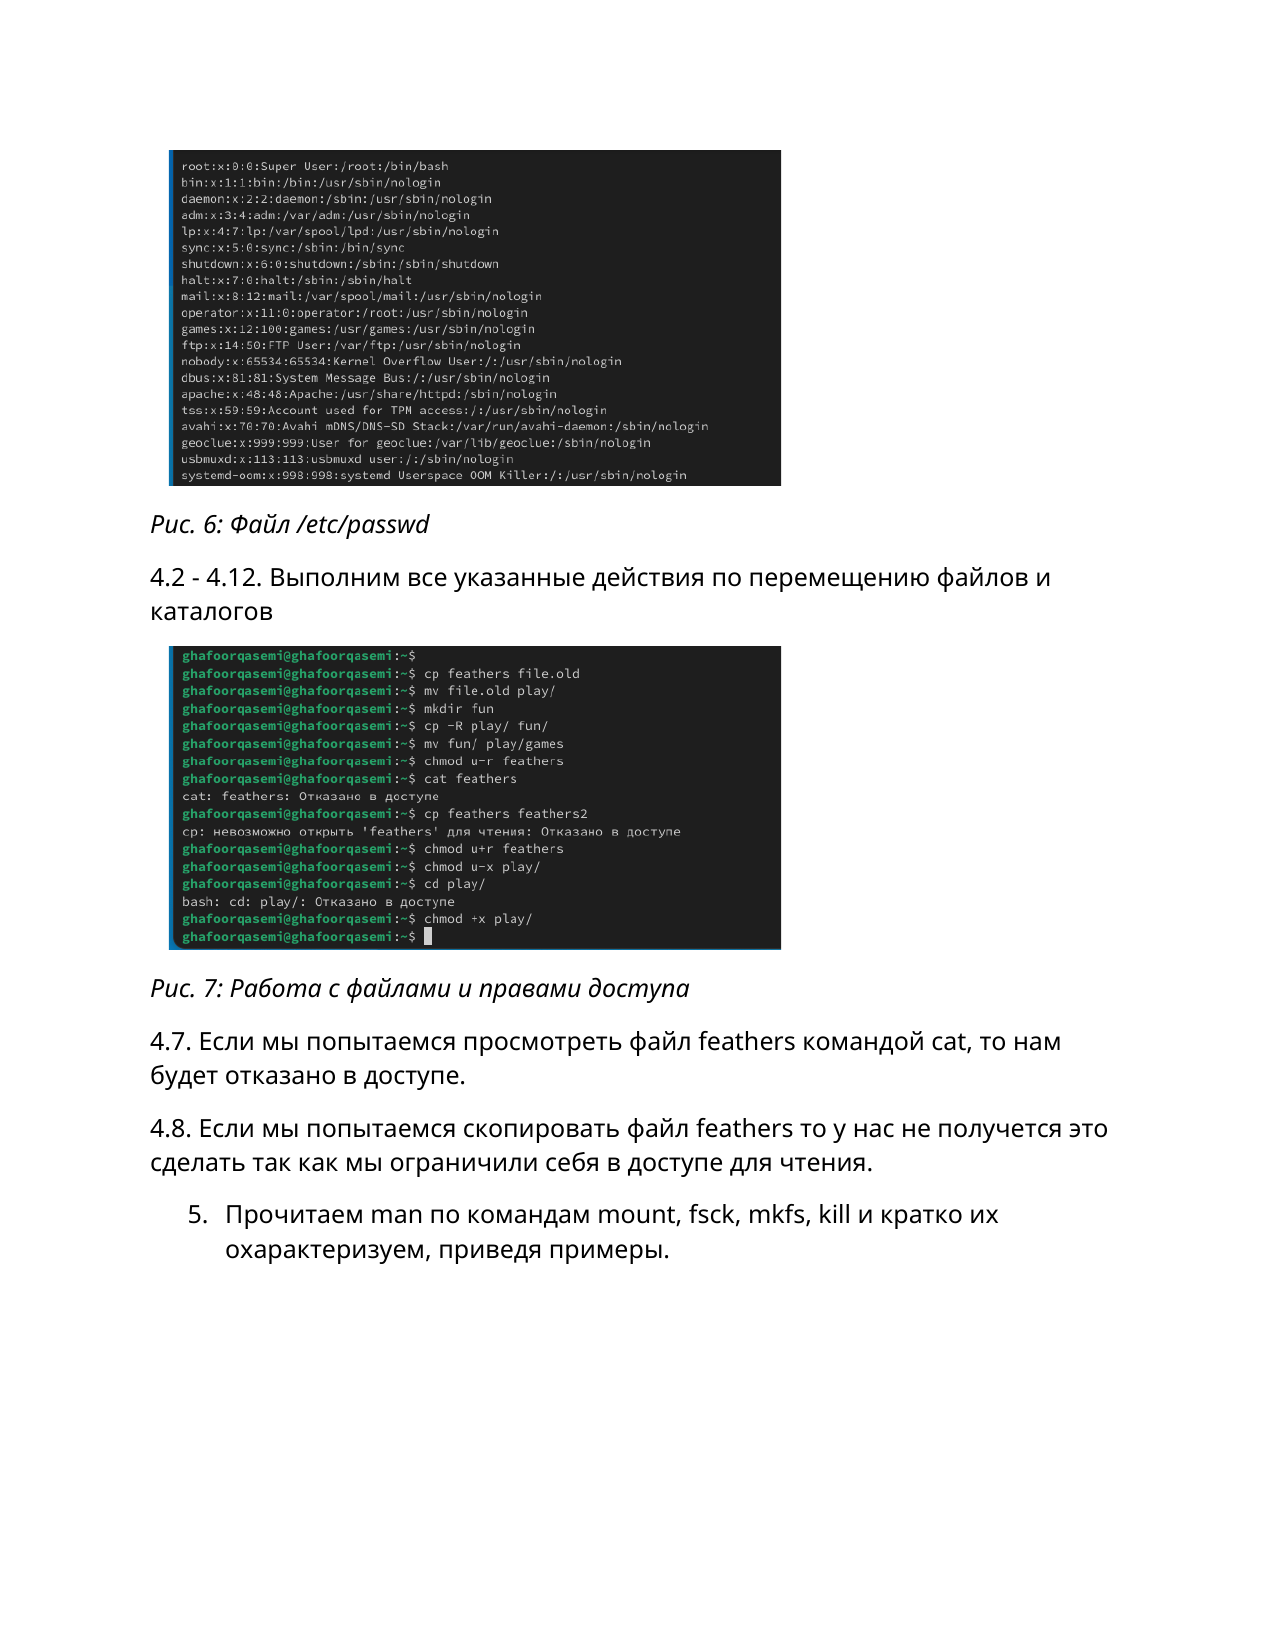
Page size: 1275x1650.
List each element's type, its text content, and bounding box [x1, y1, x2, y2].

picture [168, 646, 782, 950]
text 4.2 - 4.12. Выполним все указанные действия по перемещению файлов и каталогов [150, 559, 1125, 628]
list Прочитаем man по командам mount, fsck, mkfs, kill и кратко их охарактеризуем, приведя примеры. [187, 1197, 1125, 1265]
picture [168, 150, 782, 486]
text Рис. 7: Работа с файлами и правами доступа [150, 971, 1125, 1005]
text 4.8. Если мы попытаемся скопировать файл feathers то у нас не получется это сделать так как мы ограничили себя в доступе для чтения. [150, 1110, 1125, 1178]
text Рис. 6: Файл /etc/passwd [150, 507, 1125, 541]
text 4.7. Если мы попытаемся просмотреть файл feathers командой cat, то нам будет отказано в доступе. [150, 1023, 1125, 1092]
